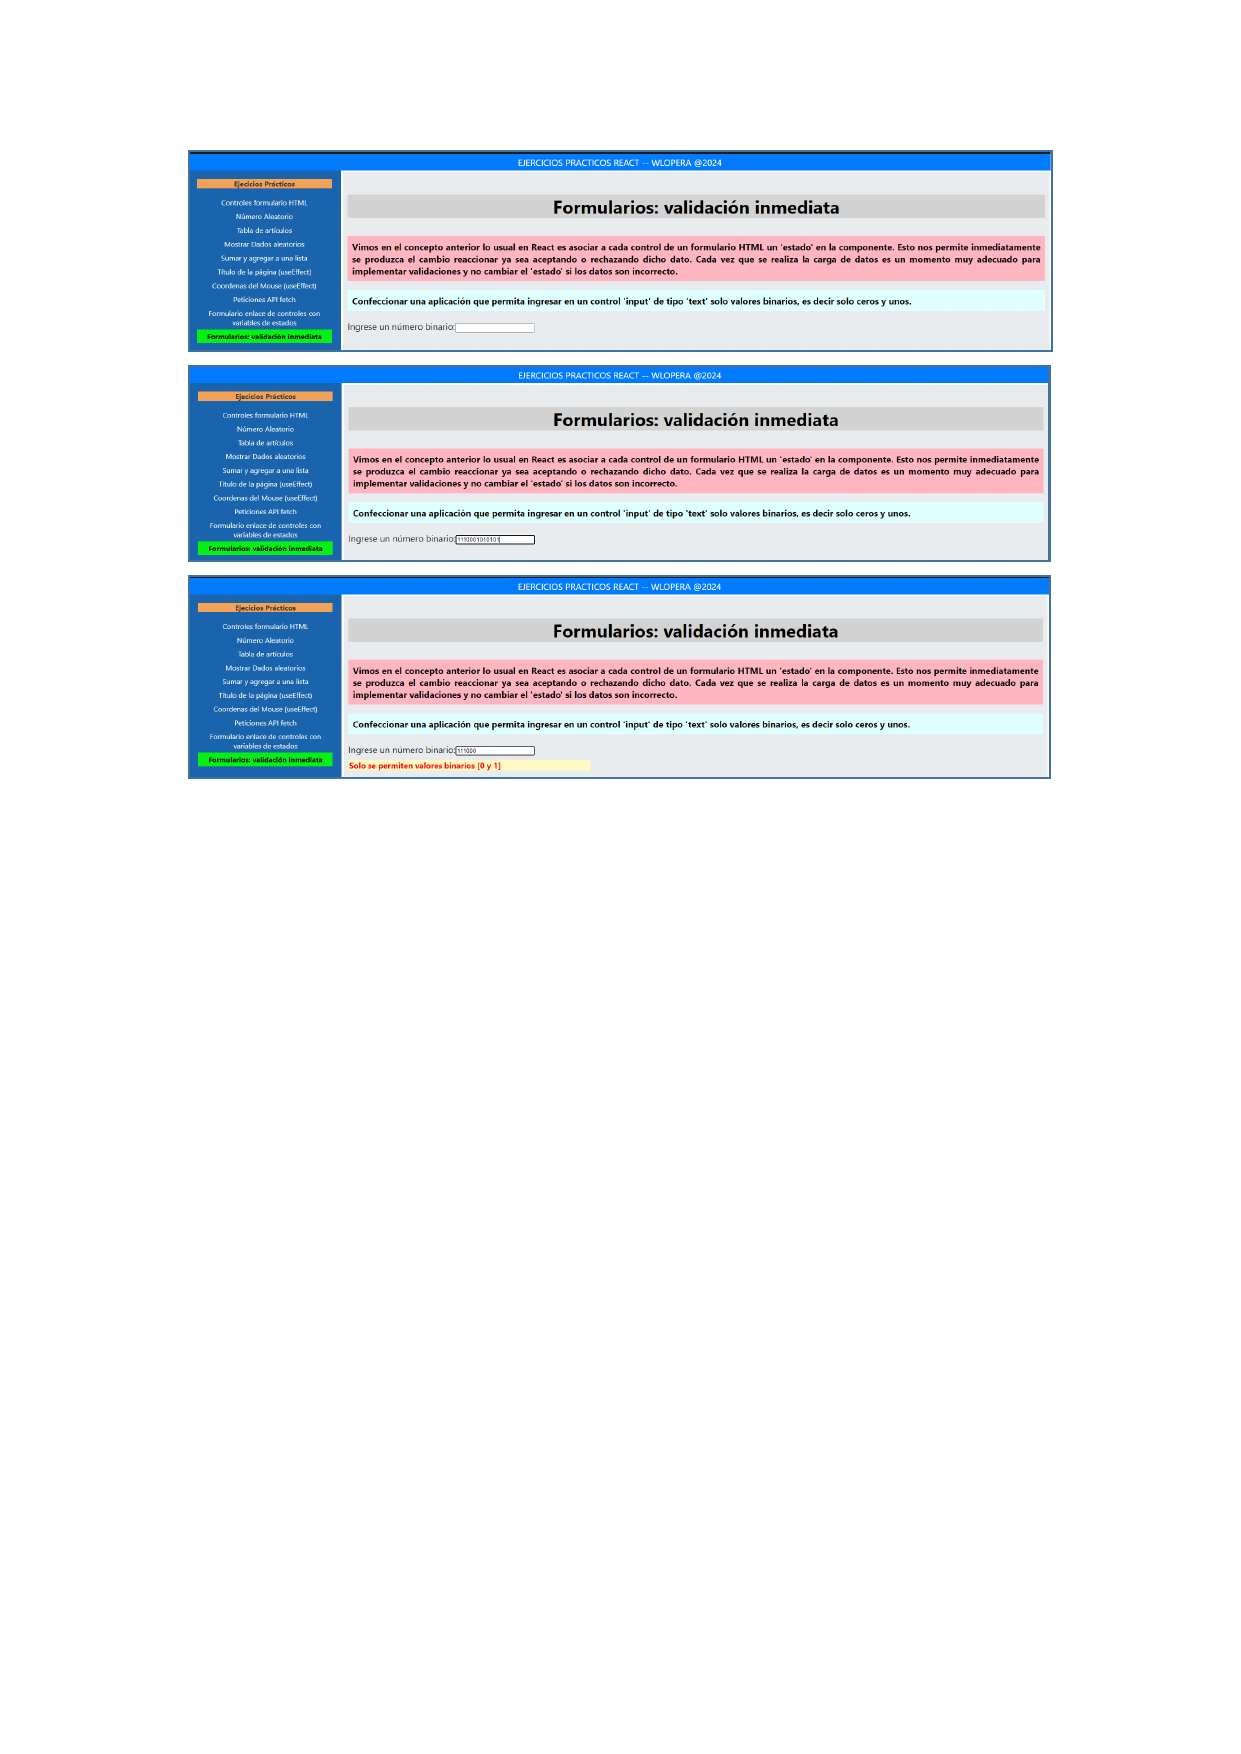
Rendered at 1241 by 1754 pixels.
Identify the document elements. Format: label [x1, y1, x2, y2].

picture [190, 367, 1048, 560]
picture [190, 577, 1049, 777]
picture [190, 152, 1051, 350]
